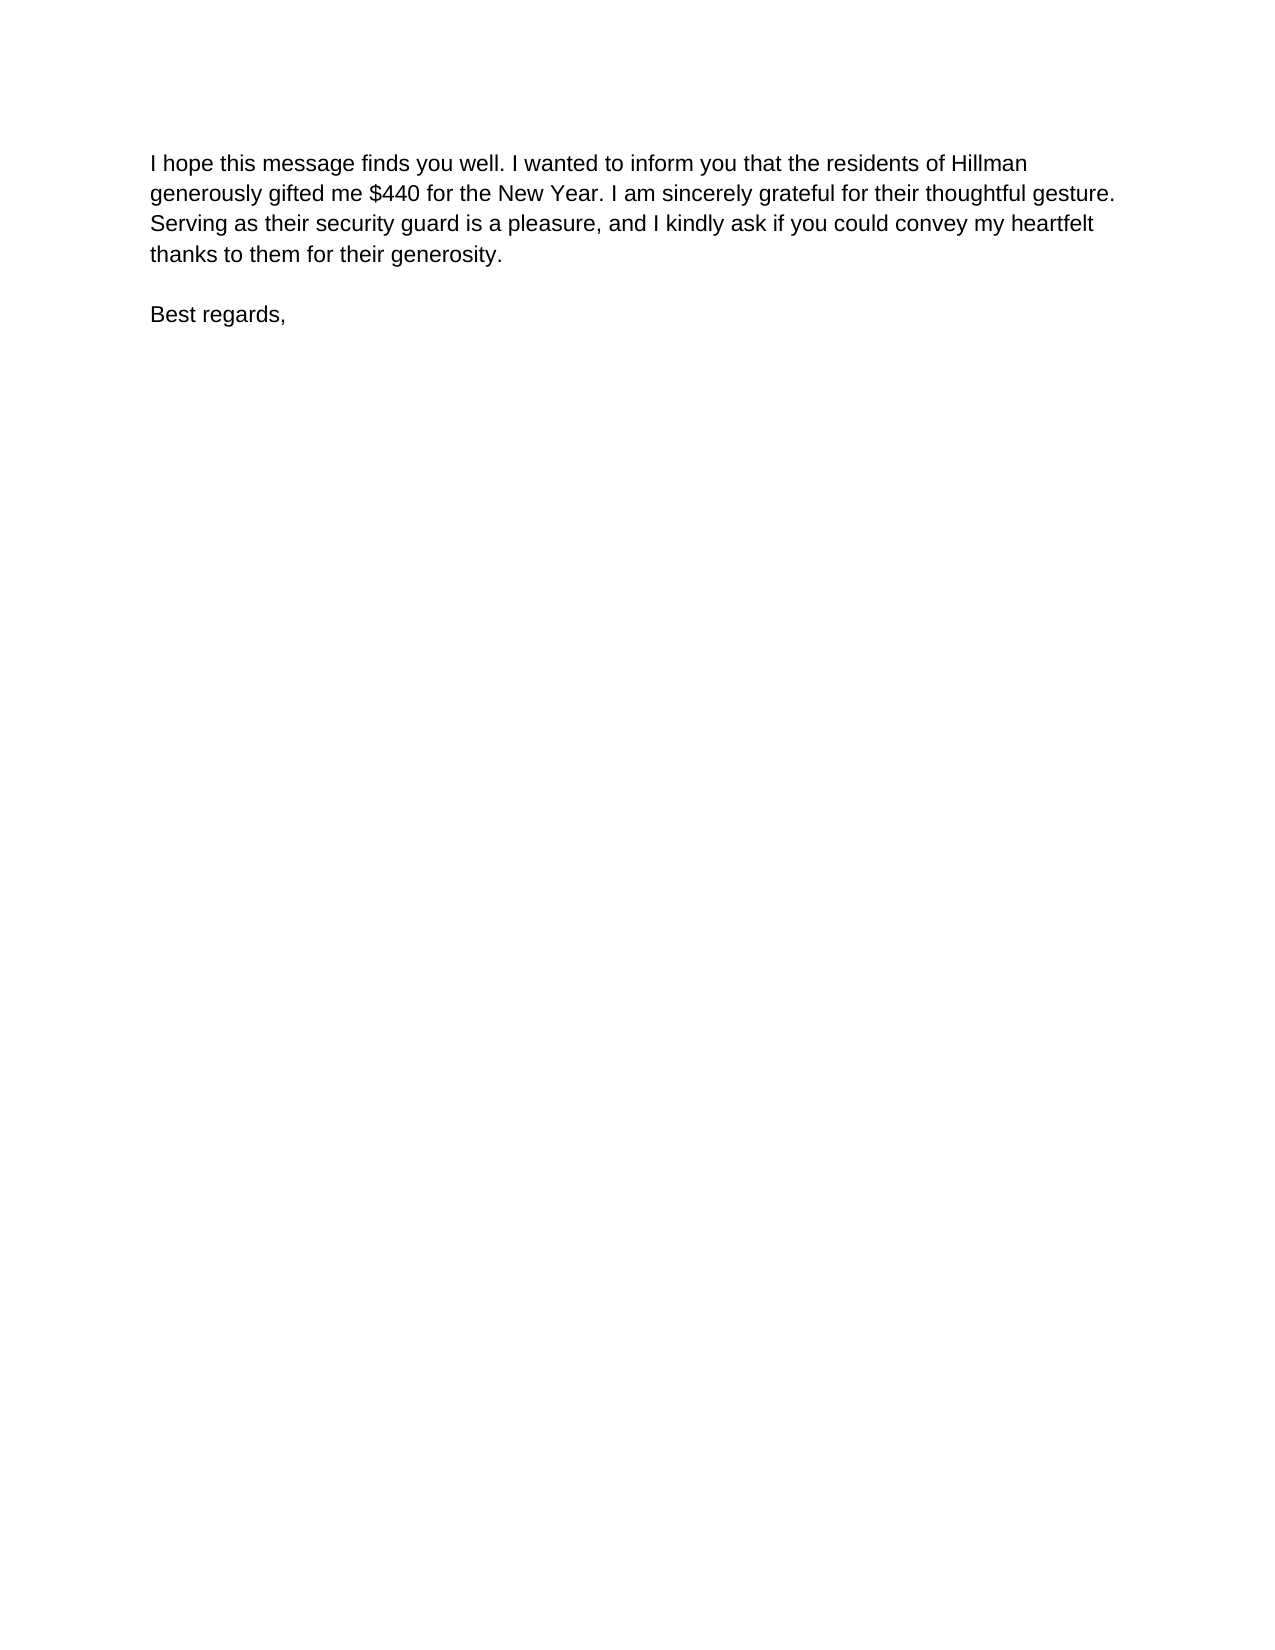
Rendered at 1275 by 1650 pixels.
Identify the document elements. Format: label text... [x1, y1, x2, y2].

text I hope this message finds you well. I wanted to inform you that the residents of Hillman generously gifted me $440 for the New Year. I am sincerely grateful for their thoughtful gesture. Serving as their security guard is a pleasure, and I kindly ask if you could convey my heartfelt thanks to them for their generosity. [150, 150, 1125, 267]
text Best regards, [150, 301, 1125, 327]
